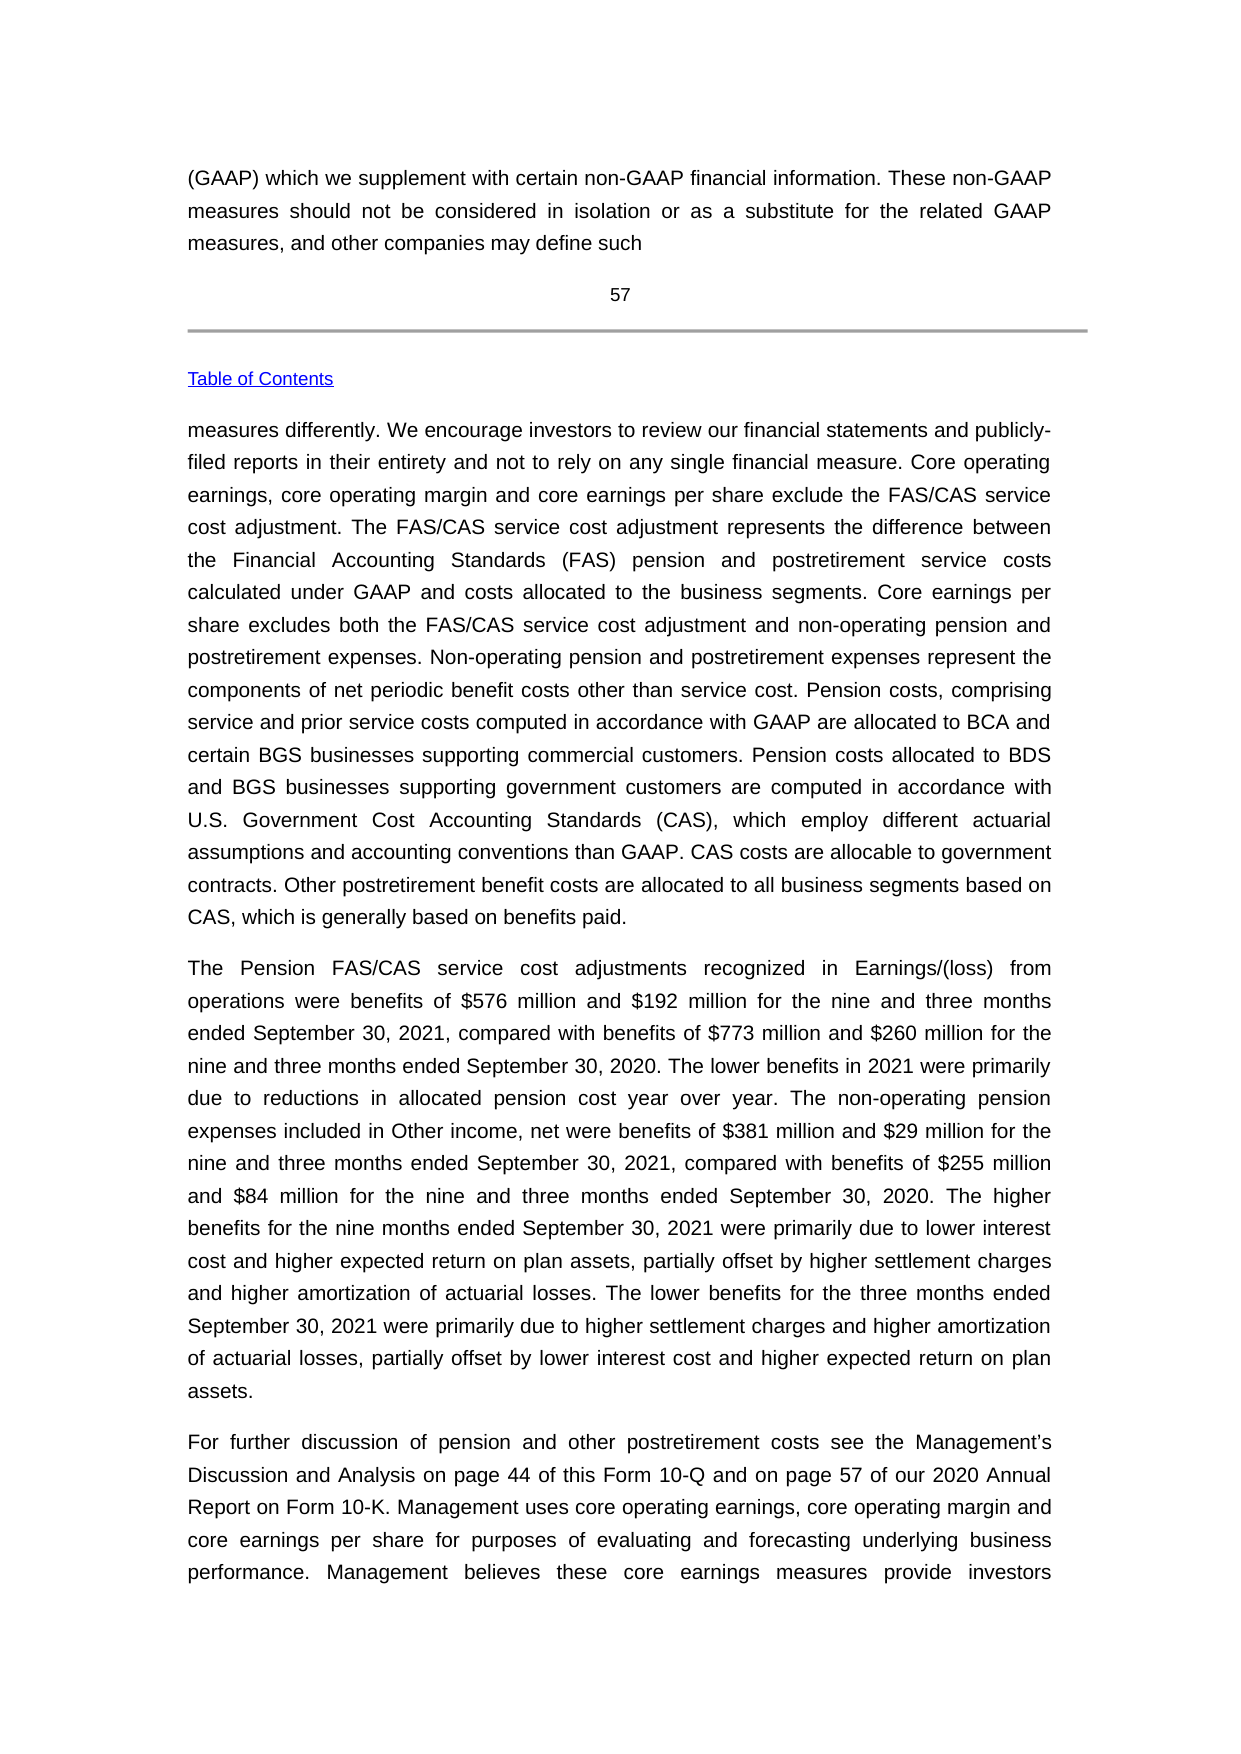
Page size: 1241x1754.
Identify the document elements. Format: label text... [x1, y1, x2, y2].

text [187, 162, 1053, 259]
text 57 [187, 278, 1053, 311]
text The Pension FAS/CAS service cost adjustments recognized in Earnings/(loss) from operations were benefits of $576 million and $192 million for the nine and three months ended September 30, 2021, compared with benefits of $773 million and $260 million for the nine and three months ended September 30, 2020. The lower benefits in 2021 were primarily due to reductions in allocated pension cost year over year. The non-operating pension expenses included in Other income, net were benefits of $381 million and $29 million for the nine and three months ended September 30, 2021, compared with benefits of $255 million and $84 million for the nine and three months ended September 30, 2020. The higher benefits for the nine months ended September 30, 2021 were primarily due to lower interest cost and higher expected return on plan assets, partially offset by higher settlement charges and higher amortization of actuarial losses. The lower benefits for the three months ended September 30, 2021 were primarily due to higher settlement charges and higher amortization of actuarial losses, partially offset by lower interest cost and higher expected return on plan assets. [187, 952, 1053, 1407]
text Table of Contents [187, 362, 1053, 394]
text measures differently. We encourage investors to review our financial statements and publicly-filed reports in their entirety and not to rely on any single financial measure. Core operating earnings, core operating margin and core earnings per share exclude the FAS/CAS service cost adjustment. The FAS/CAS service cost adjustment represents the difference between the Financial Accounting Standards (FAS) pension and postretirement service costs calculated under GAAP and costs allocated to the business segments. Core earnings per share excludes both the FAS/CAS service cost adjustment and non-operating pension and postretirement expenses. Non-operating pension and postretirement expenses represent the components of net periodic benefit costs other than service cost. Pension costs, comprising service and prior service costs computed in accordance with GAAP are allocated to BCA and certain BGS businesses supporting commercial customers. Pension costs allocated to BDS and BGS businesses supporting government customers are computed in accordance with U.S. Government Cost Accounting Standards (CAS), which employ different actuarial assumptions and accounting conventions than GAAP. CAS costs are allocable to government contracts. Other postretirement benefit costs are allocated to all business segments based on CAS, which is generally based on benefits paid. [187, 413, 1053, 933]
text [187, 1426, 1053, 1588]
